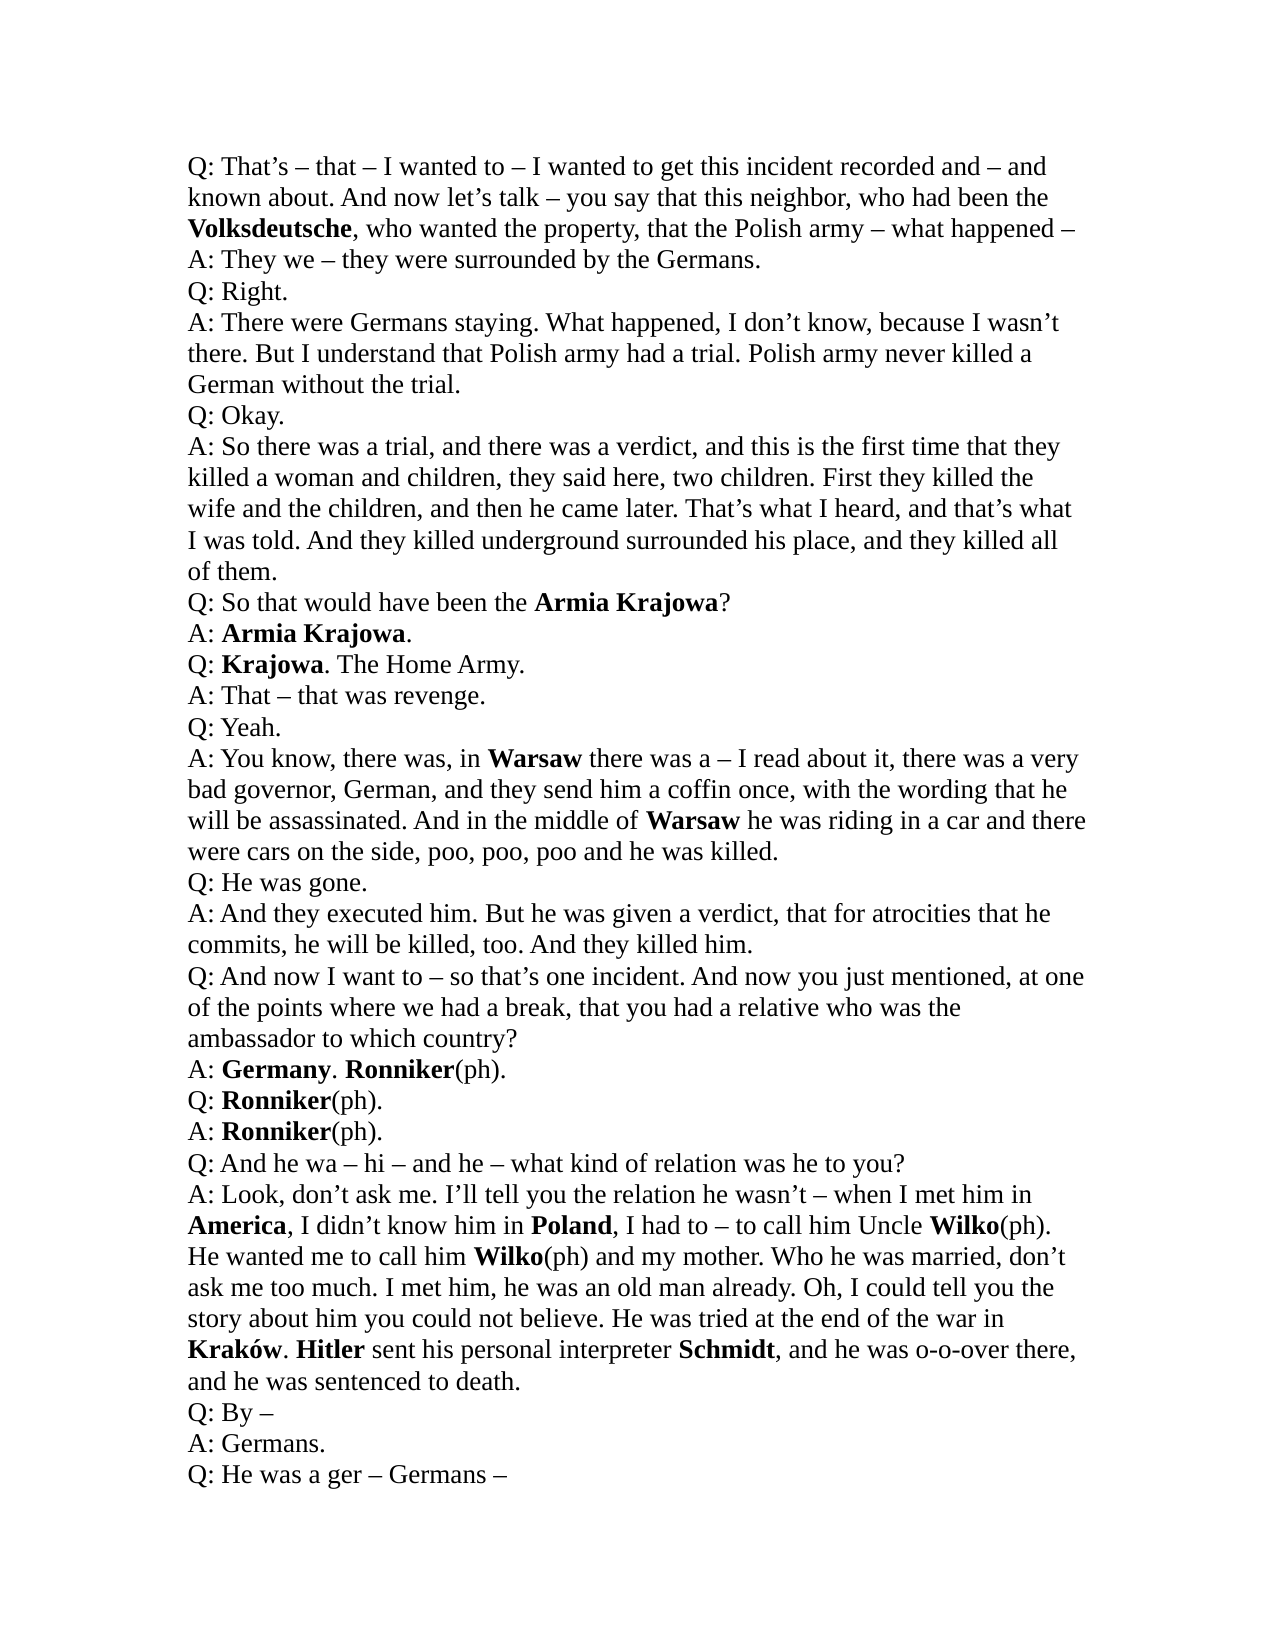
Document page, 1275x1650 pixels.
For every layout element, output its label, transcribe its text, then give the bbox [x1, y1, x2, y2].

text A: So there was a trial, and there was a verdict, and this is the first time that they killed a woman and children, they said here, two children. First they killed the wife and the children, and then he came later. That’s what I heard, and that’s what I was told. And they killed underground surrounded his place, and they killed all of them. [187, 617, 1087, 773]
text A: Ronniker(ph). [187, 1302, 1087, 1333]
text Q: Of course. [187, 212, 1087, 243]
text Q: And now I want to – so that’s one incident. And now you just mentioned, at one of the points where we had a break, that you had a relative who was the ambassador to which country? [187, 1147, 1087, 1240]
text A: You know, there was, in Warsaw there was a – I read about it, there was a very bad governor, German, and they send him a coffin once, with the wording that he will be assassinated. And in the middle of Warsaw he was riding in a car and there were cars on the side, poo, poo, poo and he was killed. [187, 929, 1087, 1053]
text A: There were Germans staying. What happened, I don’t know, because I wasn’t there. But I understand that Polish army had a trial. Polish army never killed a German without the trial. [187, 493, 1087, 586]
text A: – next day in Teheran. So how come they didn’t know what was going on about extermination camps? They knew everything. They didn’t want to do anything about. They didn’t give a damn that people were being slaughtered. [187, 243, 1087, 337]
text Q: Right. [187, 461, 1087, 493]
text A: The groom was killed later in Warsaw uprising. And the – but it was, you know, it was so big that it was or – I was listening about this – [187, 150, 1087, 212]
text Q: He was gone. [187, 1053, 1087, 1084]
text Q: Okay. [187, 586, 1087, 617]
text Q: And he wa – hi – and he – what kind of relation was he to you? [187, 1333, 1087, 1365]
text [187, 1365, 1087, 1489]
text Q: Yeah. [187, 897, 1087, 929]
text A: Armia Krajowa. [187, 804, 1087, 835]
text Q: So that would have been the Armia Krajowa? [187, 773, 1087, 804]
text Q: That’s – that – I wanted to – I wanted to get this incident recorded and – and known about. And now let’s talk – you say that this neighbor, who had been the Volksdeutsche, who wanted the property, that the Polish army – what happened – [187, 337, 1087, 430]
text Q: Ronniker(ph). [187, 1271, 1087, 1302]
text A: They we – they were surrounded by the Germans. [187, 430, 1087, 461]
text Q: Krajowa. The Home Army. [187, 835, 1087, 866]
text A: Germany. Ronniker(ph). [187, 1240, 1087, 1271]
text A: And they executed him. But he was given a verdict, that for atrocities that he commits, he will be killed, too. And they killed him. [187, 1084, 1087, 1147]
text A: That – that was revenge. [187, 866, 1087, 897]
